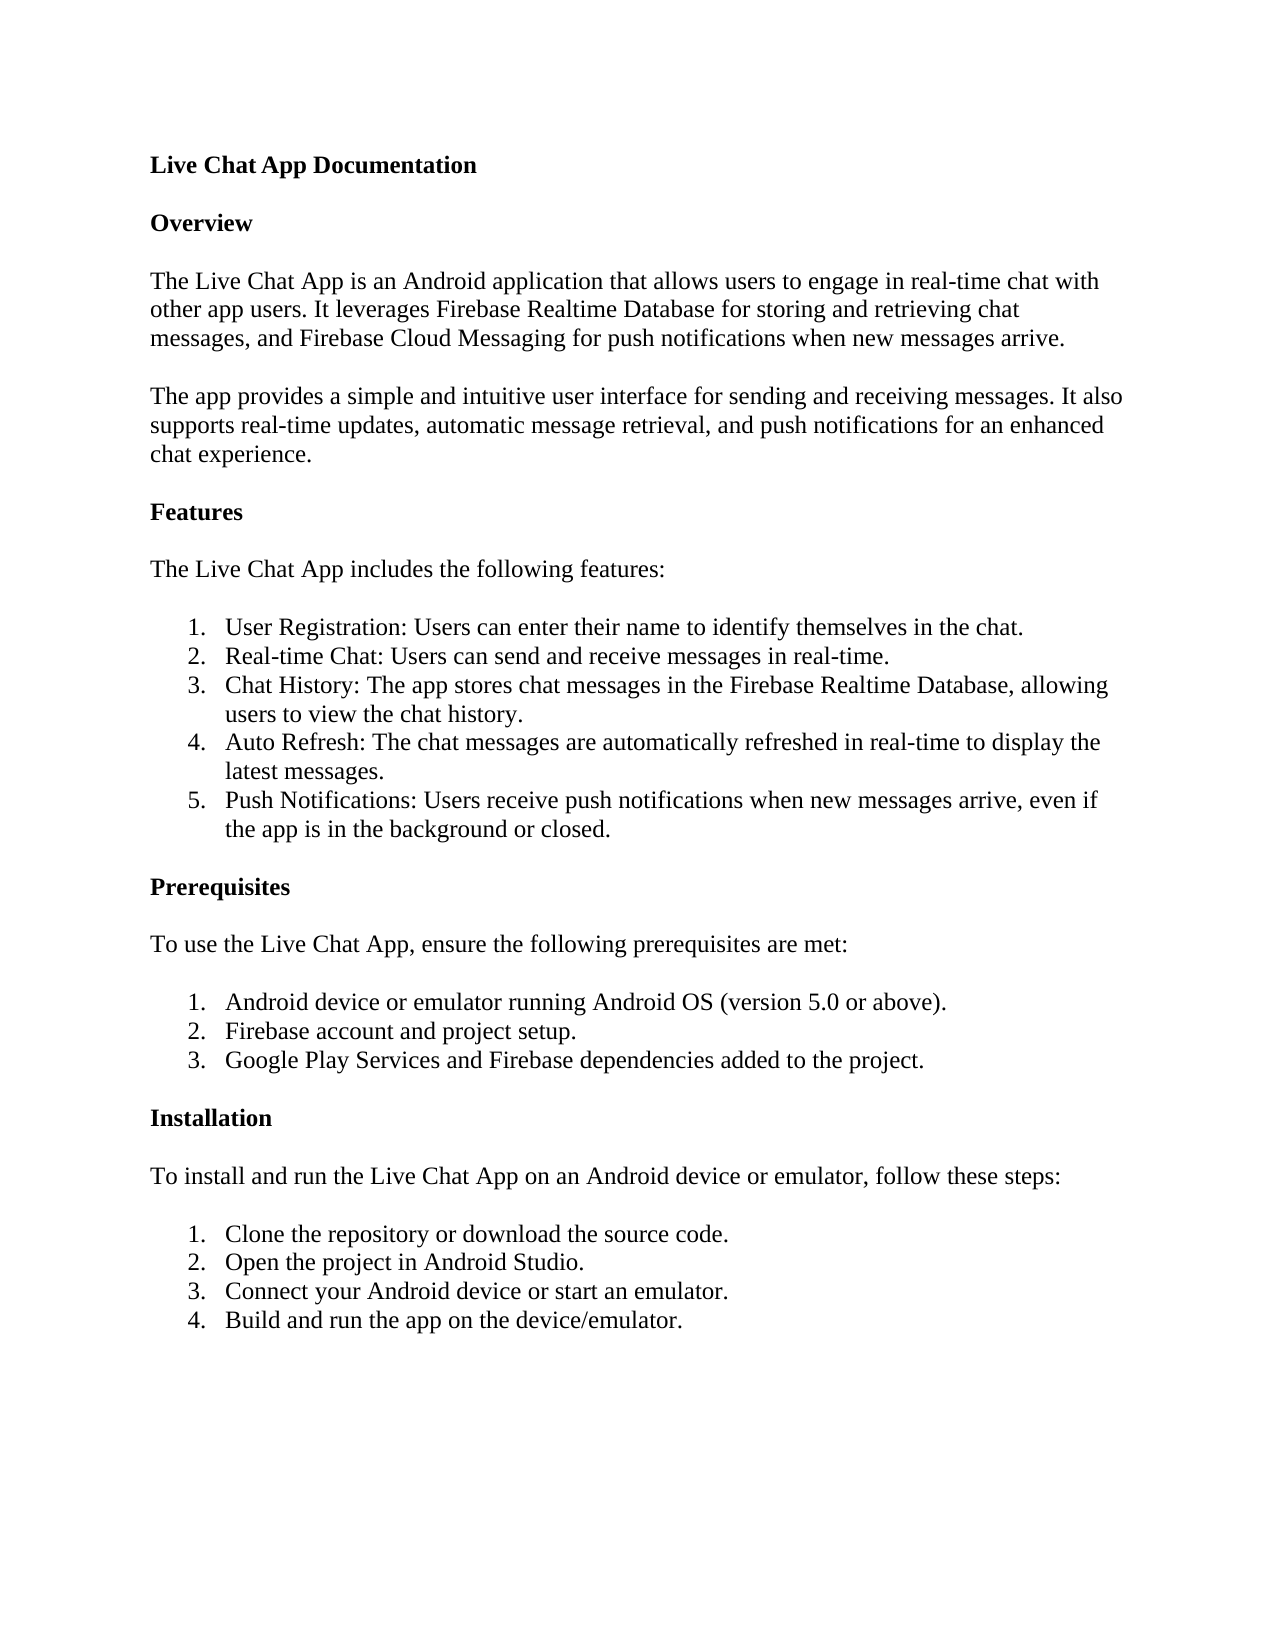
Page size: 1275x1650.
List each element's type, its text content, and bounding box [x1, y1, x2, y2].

list Build and run the app on the device/emulator. [187, 1305, 1125, 1334]
text Live Chat App Documentation [150, 150, 1125, 179]
list Firebase account and project setup. [187, 1016, 1125, 1045]
list Connect your Android device or start an emulator. [187, 1276, 1125, 1305]
text Overview [150, 208, 1125, 237]
text The Live Chat App is an Android application that allows users to engage in real-time chat with other app users. It leverages Firebase Realtime Database for storing and retrieving chat messages, and Firebase Cloud Messaging for push notifications when new messages arrive. [150, 266, 1125, 352]
text Features [150, 497, 1125, 525]
list Android device or emulator running Android OS (version 5.0 or above). [187, 987, 1125, 1016]
list User Registration: Users can enter their name to identify themselves in the chat. [187, 612, 1125, 641]
list Google Play Services and Firebase dependencies added to the project. [187, 1045, 1125, 1074]
text The app provides a simple and intuitive user interface for sending and receiving messages. It also supports real-time updates, automatic message retrieval, and push notifications for an enhanced chat experience. [150, 381, 1125, 467]
text To use the Live Chat App, ensure the following prerequisites are met: [150, 929, 1125, 958]
list Auto Refresh: The chat messages are automatically refreshed in real-time to display the latest messages. [187, 727, 1125, 785]
list Push Notifications: Users receive push notifications when new messages arrive, even if the app is in the background or closed. [187, 785, 1125, 842]
list Open the project in Android Studio. [187, 1247, 1125, 1276]
list Real-time Chat: Users can send and receive messages in real-time. [187, 641, 1125, 670]
list Chat History: The app stores chat messages in the Firebase Realtime Database, allowing users to view the chat history. [187, 670, 1125, 727]
text Prerequisites [150, 872, 1125, 900]
text The Live Chat App includes the following features: [150, 554, 1125, 583]
text To install and run the Live Chat App on an Android device or emulator, follow these steps: [150, 1161, 1125, 1189]
list Clone the repository or download the source code. [187, 1219, 1125, 1247]
text Installation [150, 1103, 1125, 1132]
